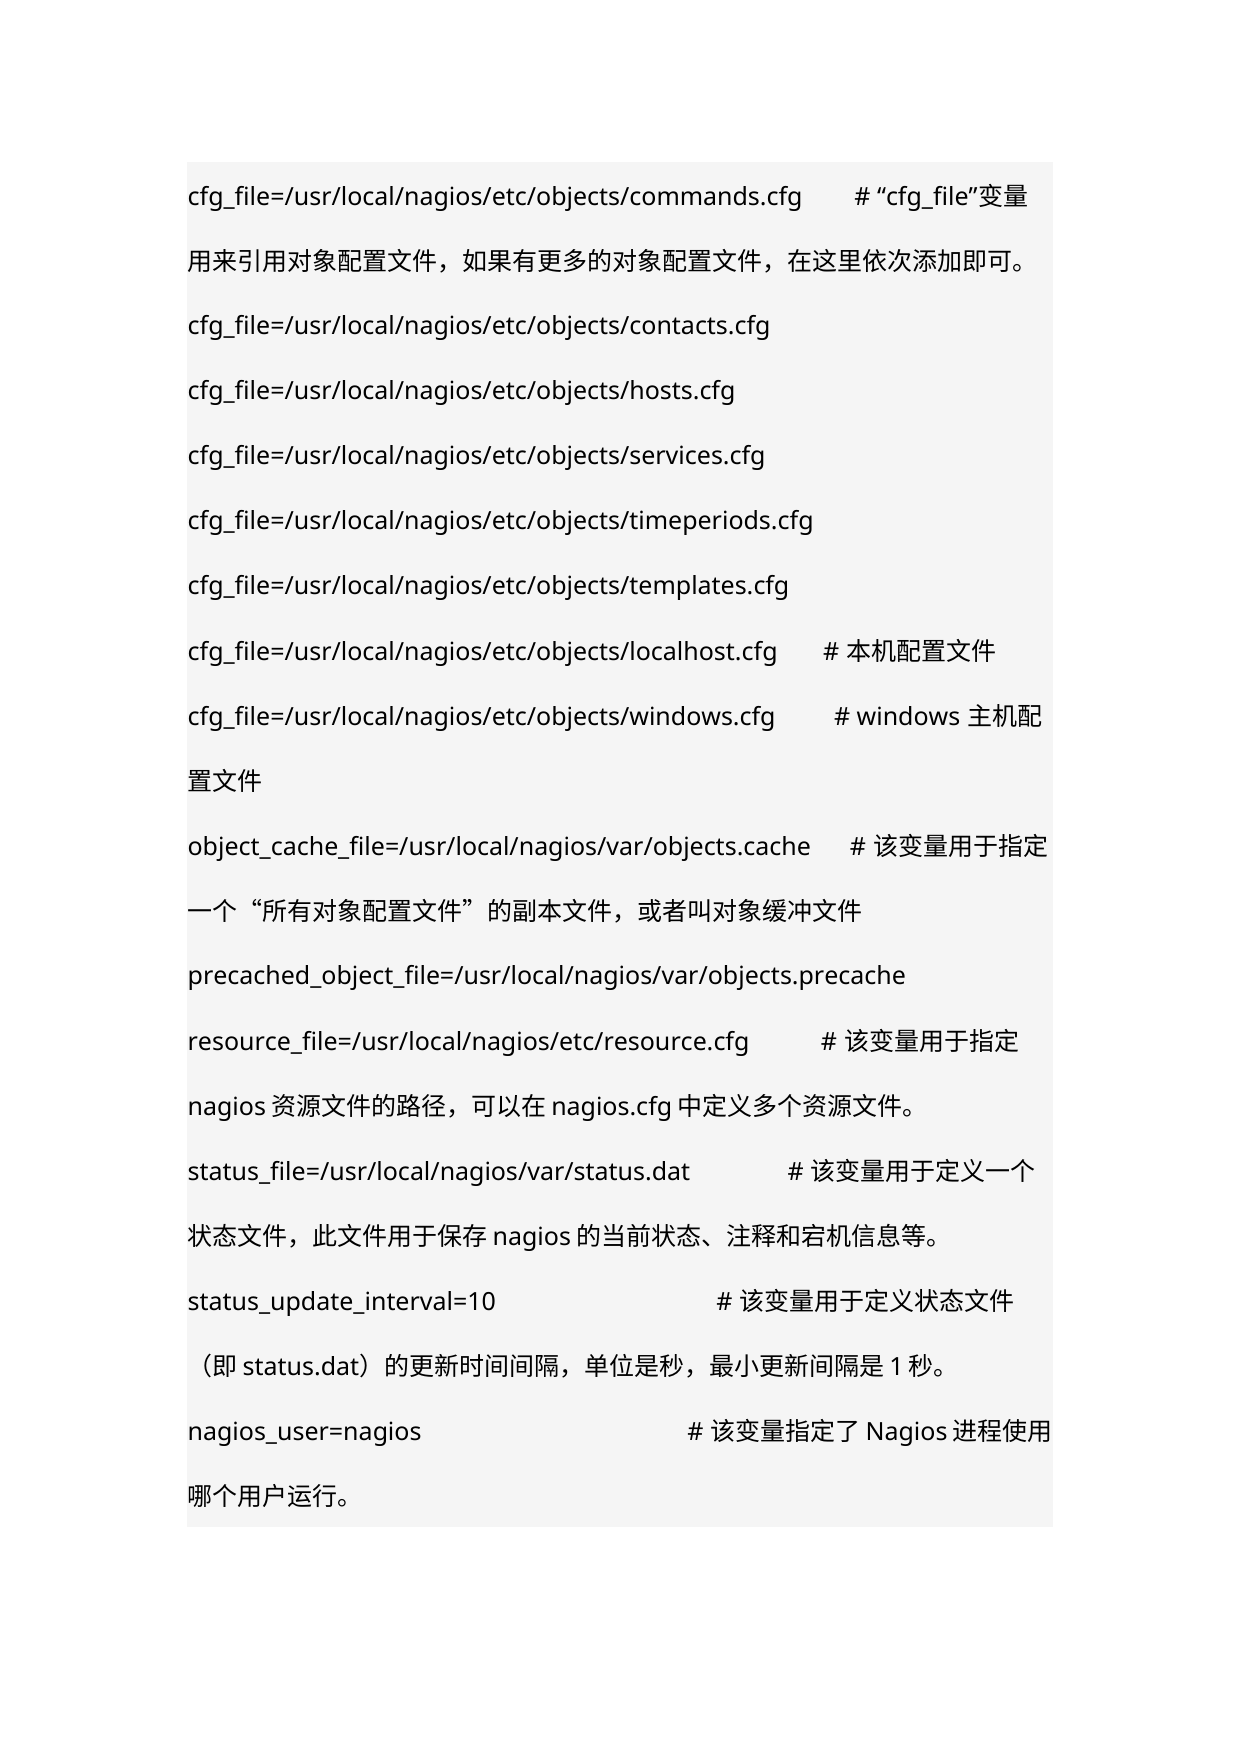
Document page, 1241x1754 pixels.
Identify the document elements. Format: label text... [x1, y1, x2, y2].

text status_update_interval=10 # 该变量用于定义状态文件（即status.dat）的更新时间间隔，单位是秒，最小更新间隔是1秒。 [187, 1267, 1053, 1397]
text precached_object_file=/usr/local/nagios/var/objects.precache resource_file=/usr/local/nagios/etc/resource.cfg # 该变量用于指定nagios资源文件的路径，可以在nagios.cfg中定义多个资源文件。 [187, 942, 1053, 1137]
text cfg_file=/usr/local/nagios/etc/objects/templates.cfg cfg_file=/usr/local/nagios/etc/objects/localhost.cfg # 本机配置文件 cfg_file=/usr/local/nagios/etc/objects/windows.cfg # windows 主机配置文件 [187, 552, 1053, 812]
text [187, 1397, 1053, 1527]
text status_file=/usr/local/nagios/var/status.dat # 该变量用于定义一个状态文件，此文件用于保存nagios的当前状态、注释和宕机信息等。 [187, 1137, 1053, 1267]
text cfg_file=/usr/local/nagios/etc/objects/commands.cfg # “cfg_file”变量用来引用对象配置文件，如果有更多的对象配置文件，在这里依次添加即可。 cfg_file=/usr/local/nagios/etc/objects/contacts.cfg cfg_file=/usr/local/nagios/etc/objects/hosts.cfg cfg_file=/usr/local/nagios/etc/objects/services.cfg cfg_file=/usr/local/nagios/etc/objects/timeperiods.cfg [187, 162, 1053, 552]
text object_cache_file=/usr/local/nagios/var/objects.cache # 该变量用于指定一个“所有对象配置文件”的副本文件，或者叫对象缓冲文件 [187, 812, 1053, 942]
